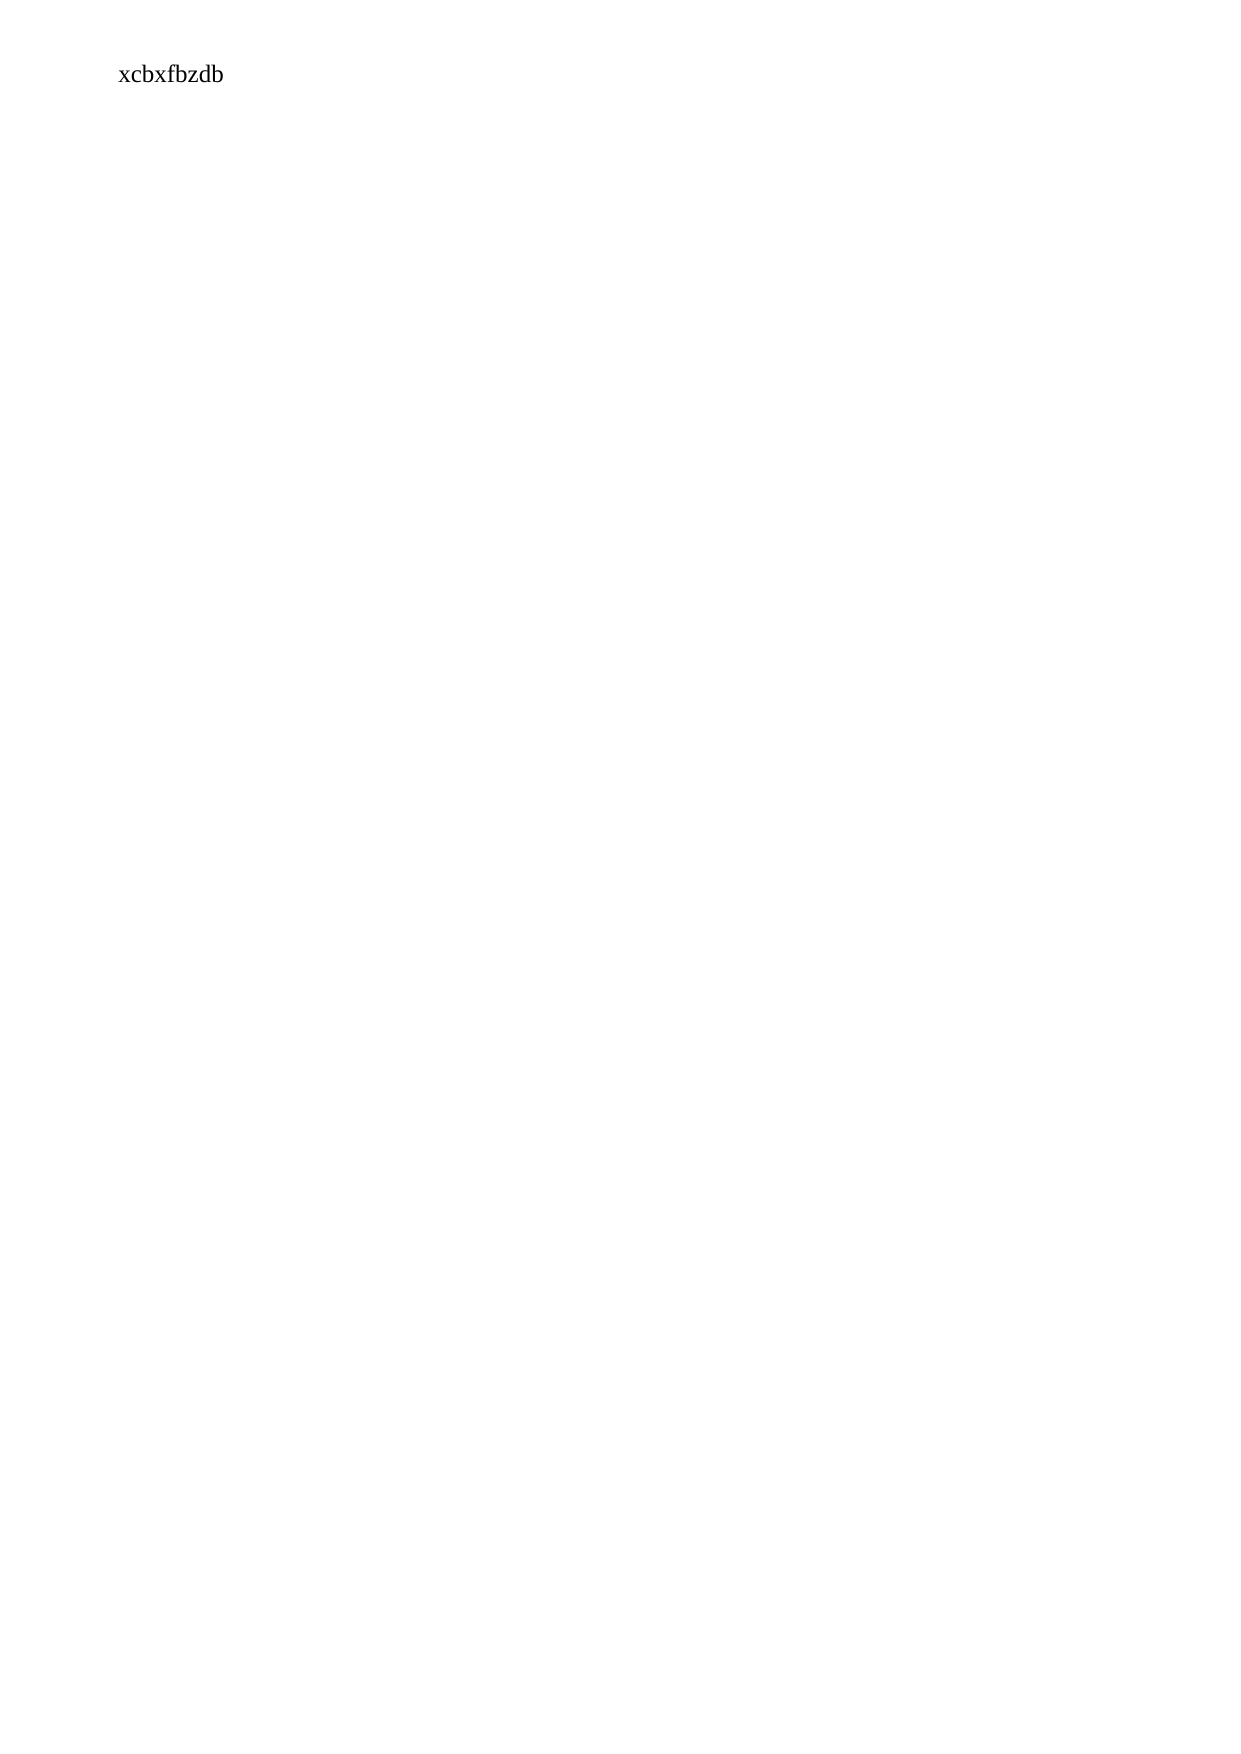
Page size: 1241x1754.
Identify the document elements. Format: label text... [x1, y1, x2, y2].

text xcbxfbzdb [118, 59, 1211, 88]
